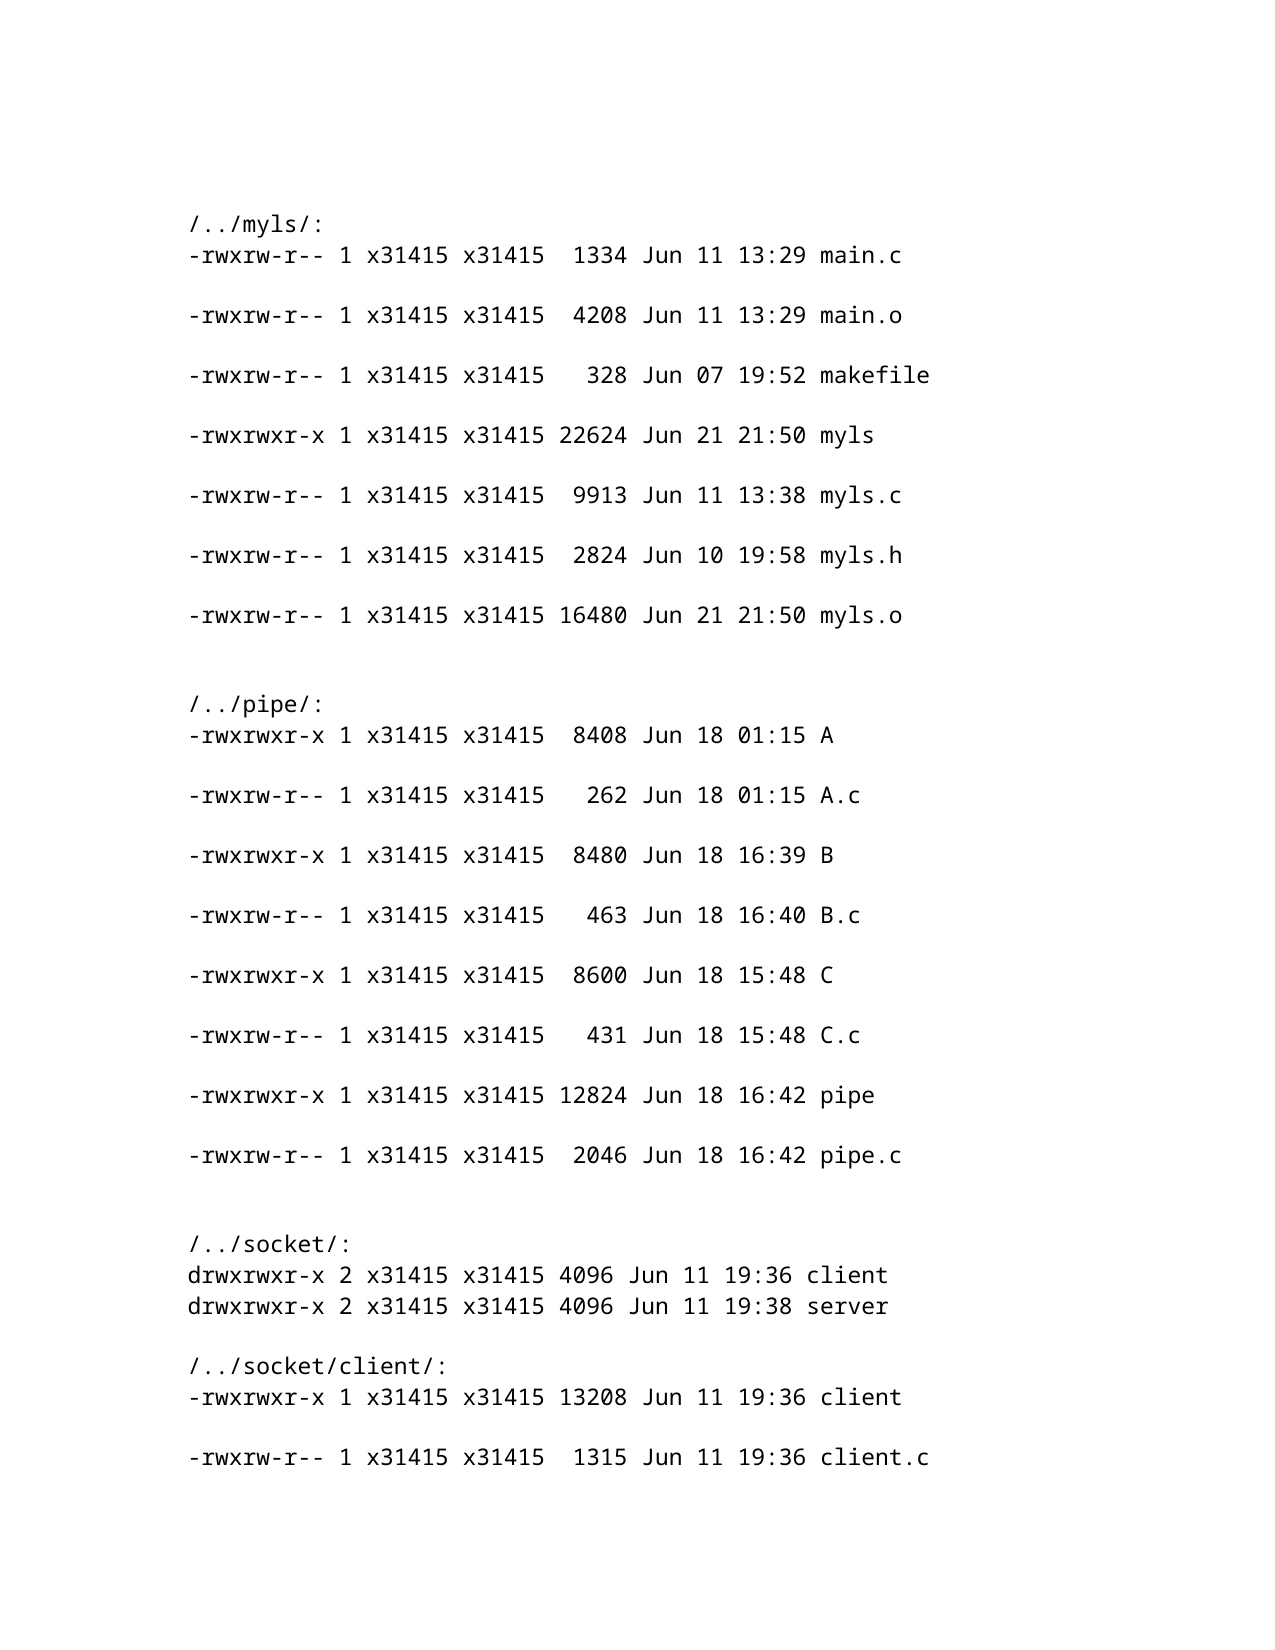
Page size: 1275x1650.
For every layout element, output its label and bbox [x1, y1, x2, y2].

text [187, 150, 1087, 1472]
